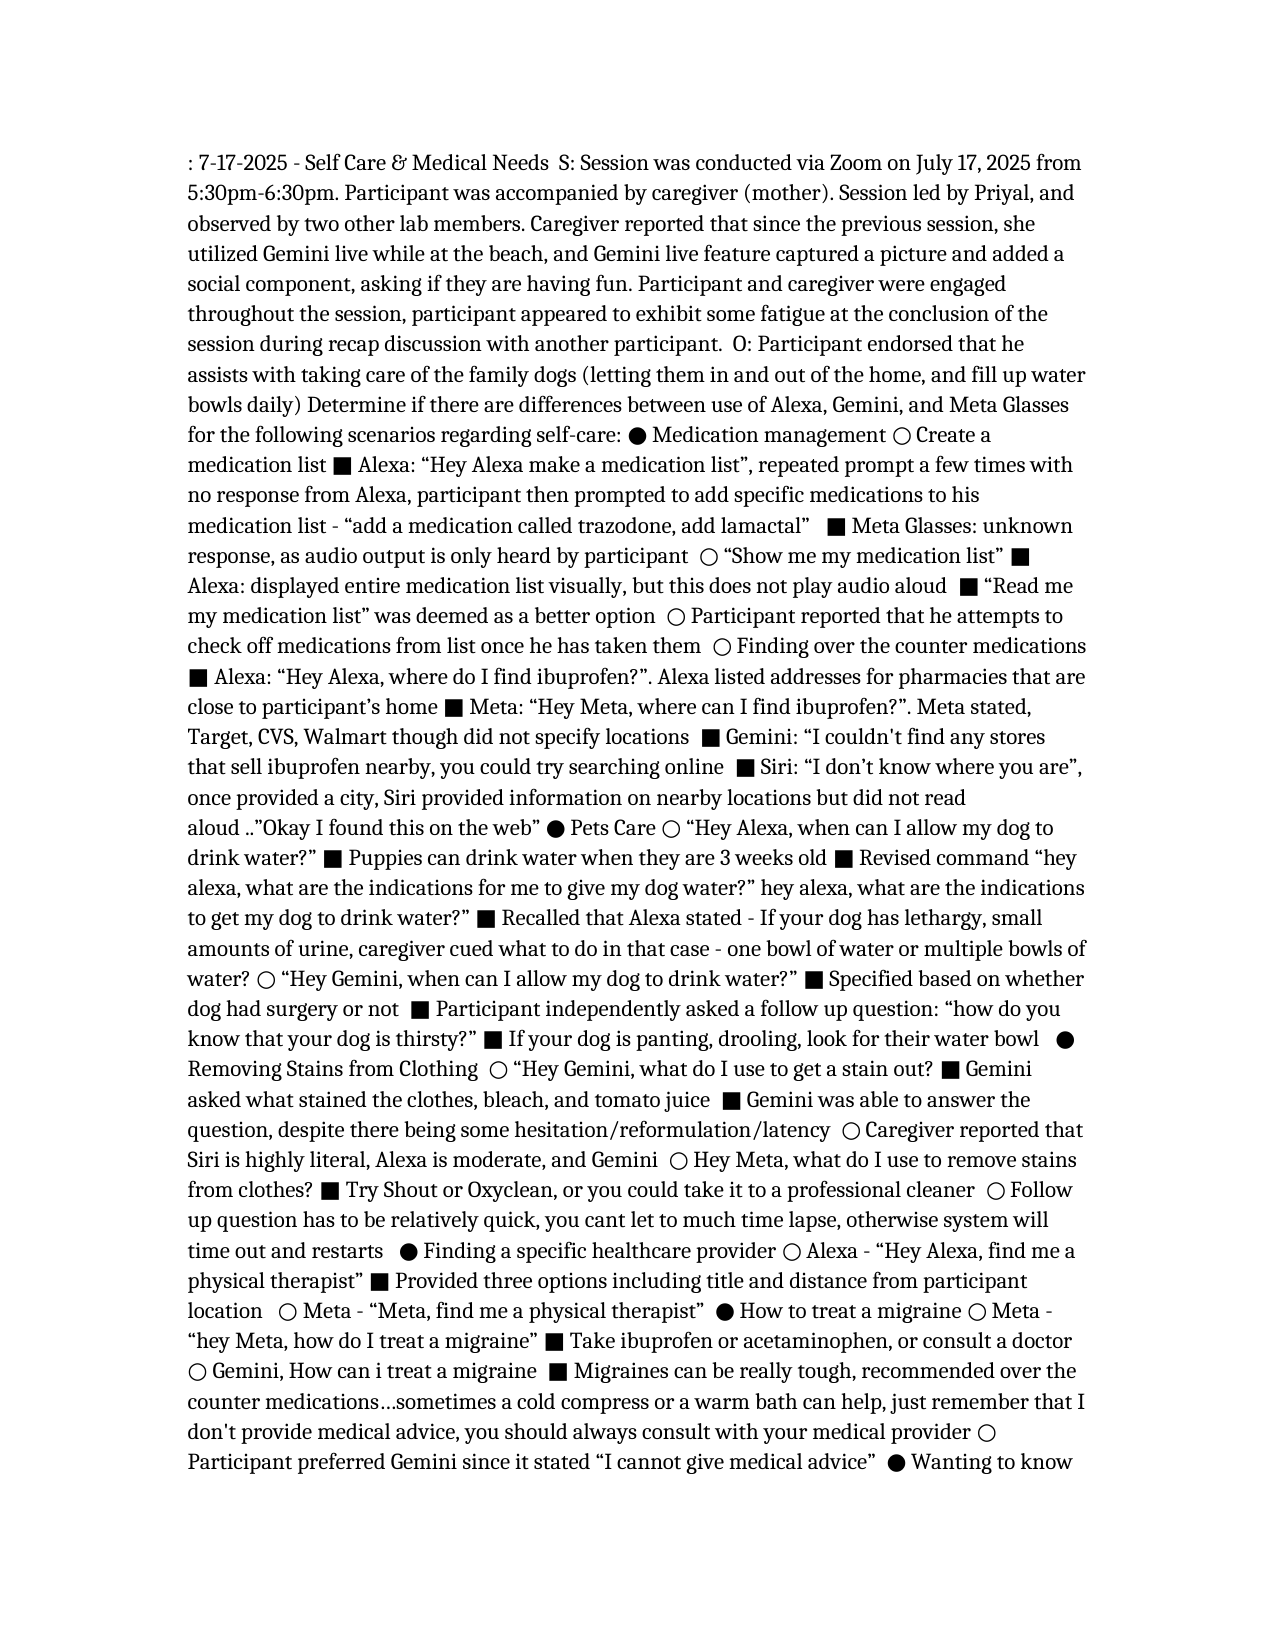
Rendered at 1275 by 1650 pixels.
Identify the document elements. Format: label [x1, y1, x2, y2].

text [187, 150, 1087, 1475]
